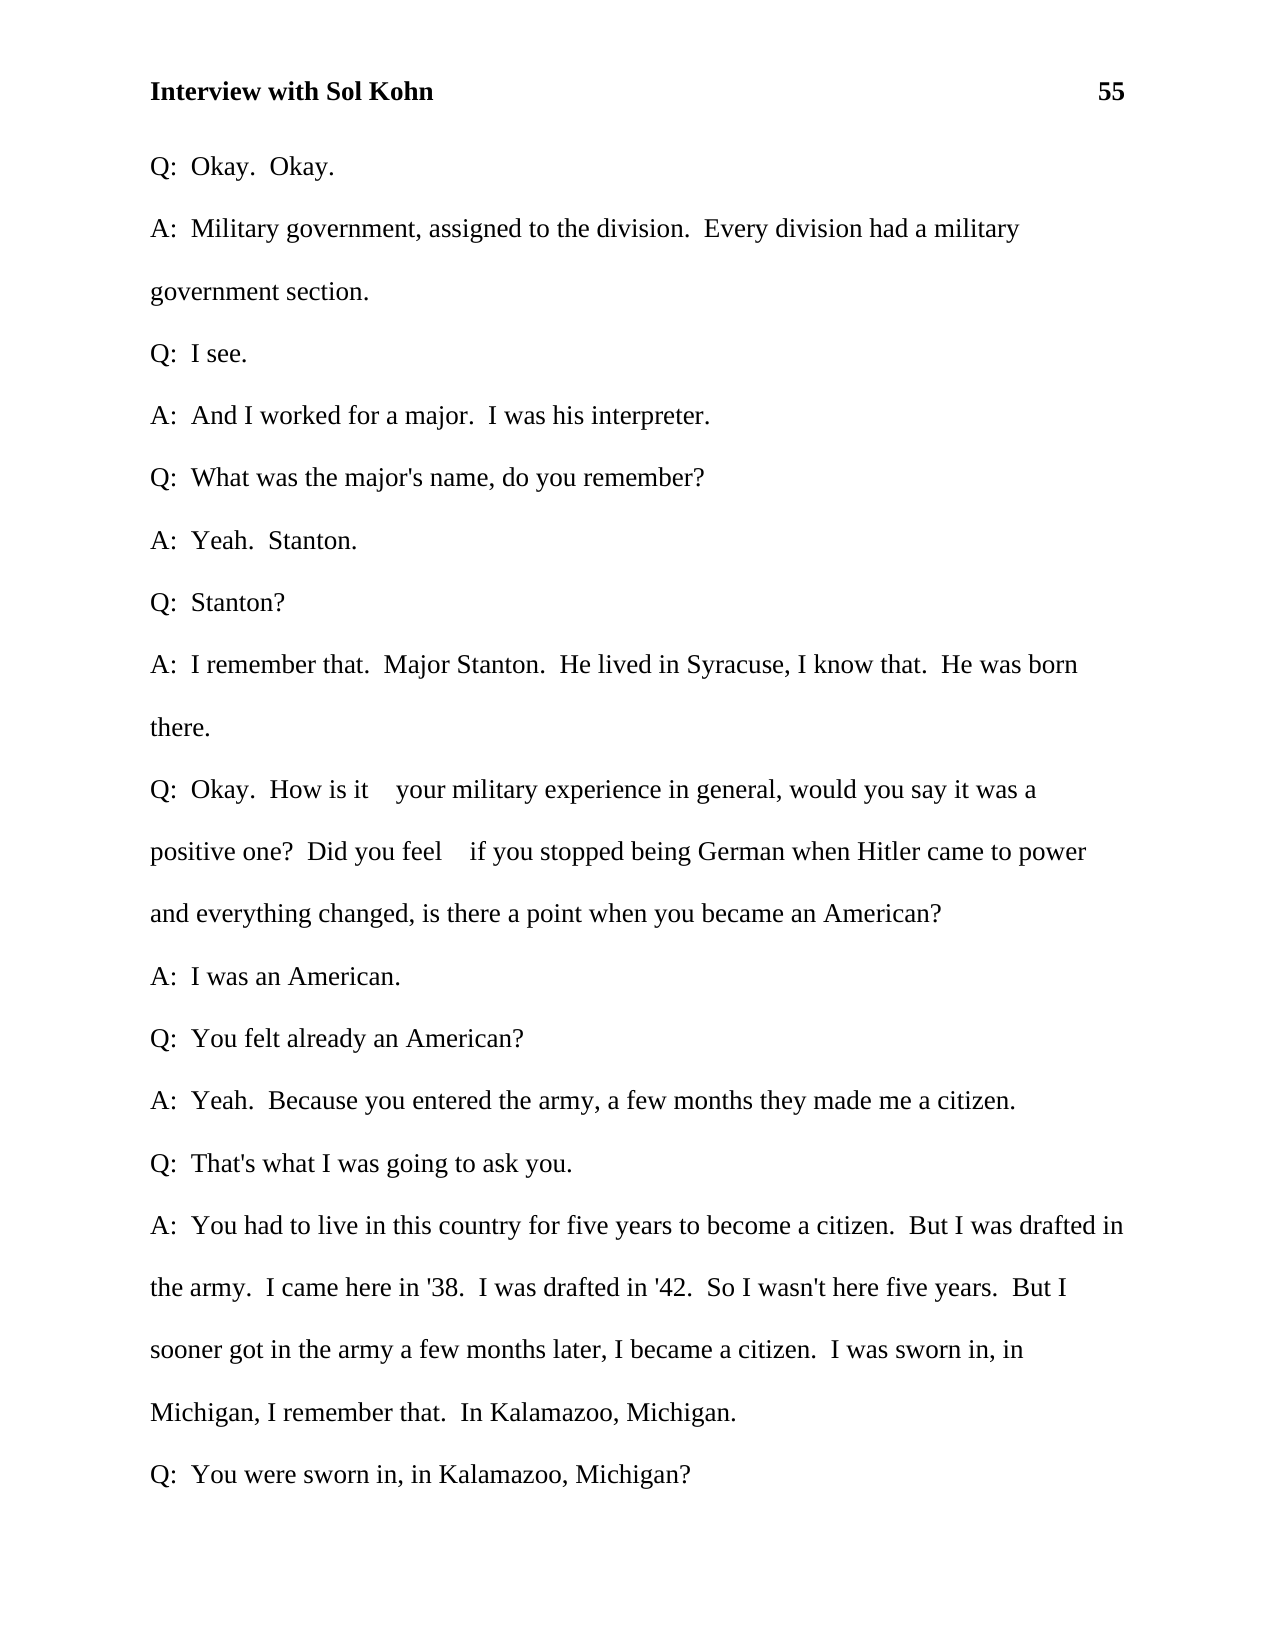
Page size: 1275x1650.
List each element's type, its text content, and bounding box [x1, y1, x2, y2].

text Q: Stanton? [150, 586, 1125, 617]
text Q: You were sworn in, in Kalamazoo, Michigan? [150, 1458, 1125, 1489]
text A: Yeah. Stanton. [150, 524, 1125, 555]
text Q: I see. [150, 337, 1125, 368]
text Q: That's what I was going to ask you. [150, 1147, 1125, 1178]
text Q: You felt already an American? [150, 1022, 1125, 1053]
text A: Military government, assigned to the division. Every division had a military government section. [150, 212, 1125, 306]
text Q: Okay. How is it your military experience in general, would you say it was a positive one? Did you feel if you stopped being German when Hitler came to power and everything changed, is there a point when you became an American? [150, 773, 1125, 929]
text Q: What was the major's name, do you remember? [150, 461, 1125, 493]
text A: You had to live in this country for five years to become a citizen. But I was drafted in the army. I came here in '38. I was drafted in '42. So I wasn't here five years. But I sooner got in the army a few months later, I became a citizen. I was sworn in, in Michigan, I remember that. In Kalamazoo, Michigan. [150, 1209, 1125, 1427]
text A: And I worked for a major. I was his interpreter. [150, 399, 1125, 430]
text A: I remember that. Major Stanton. He lived in Syracuse, I know that. He was born there. [150, 648, 1125, 742]
text Q: Okay. Okay. [150, 150, 1125, 181]
text A: I was an American. [150, 960, 1125, 991]
text A: Yeah. Because you entered the army, a few months they made me a citizen. [150, 1084, 1125, 1116]
